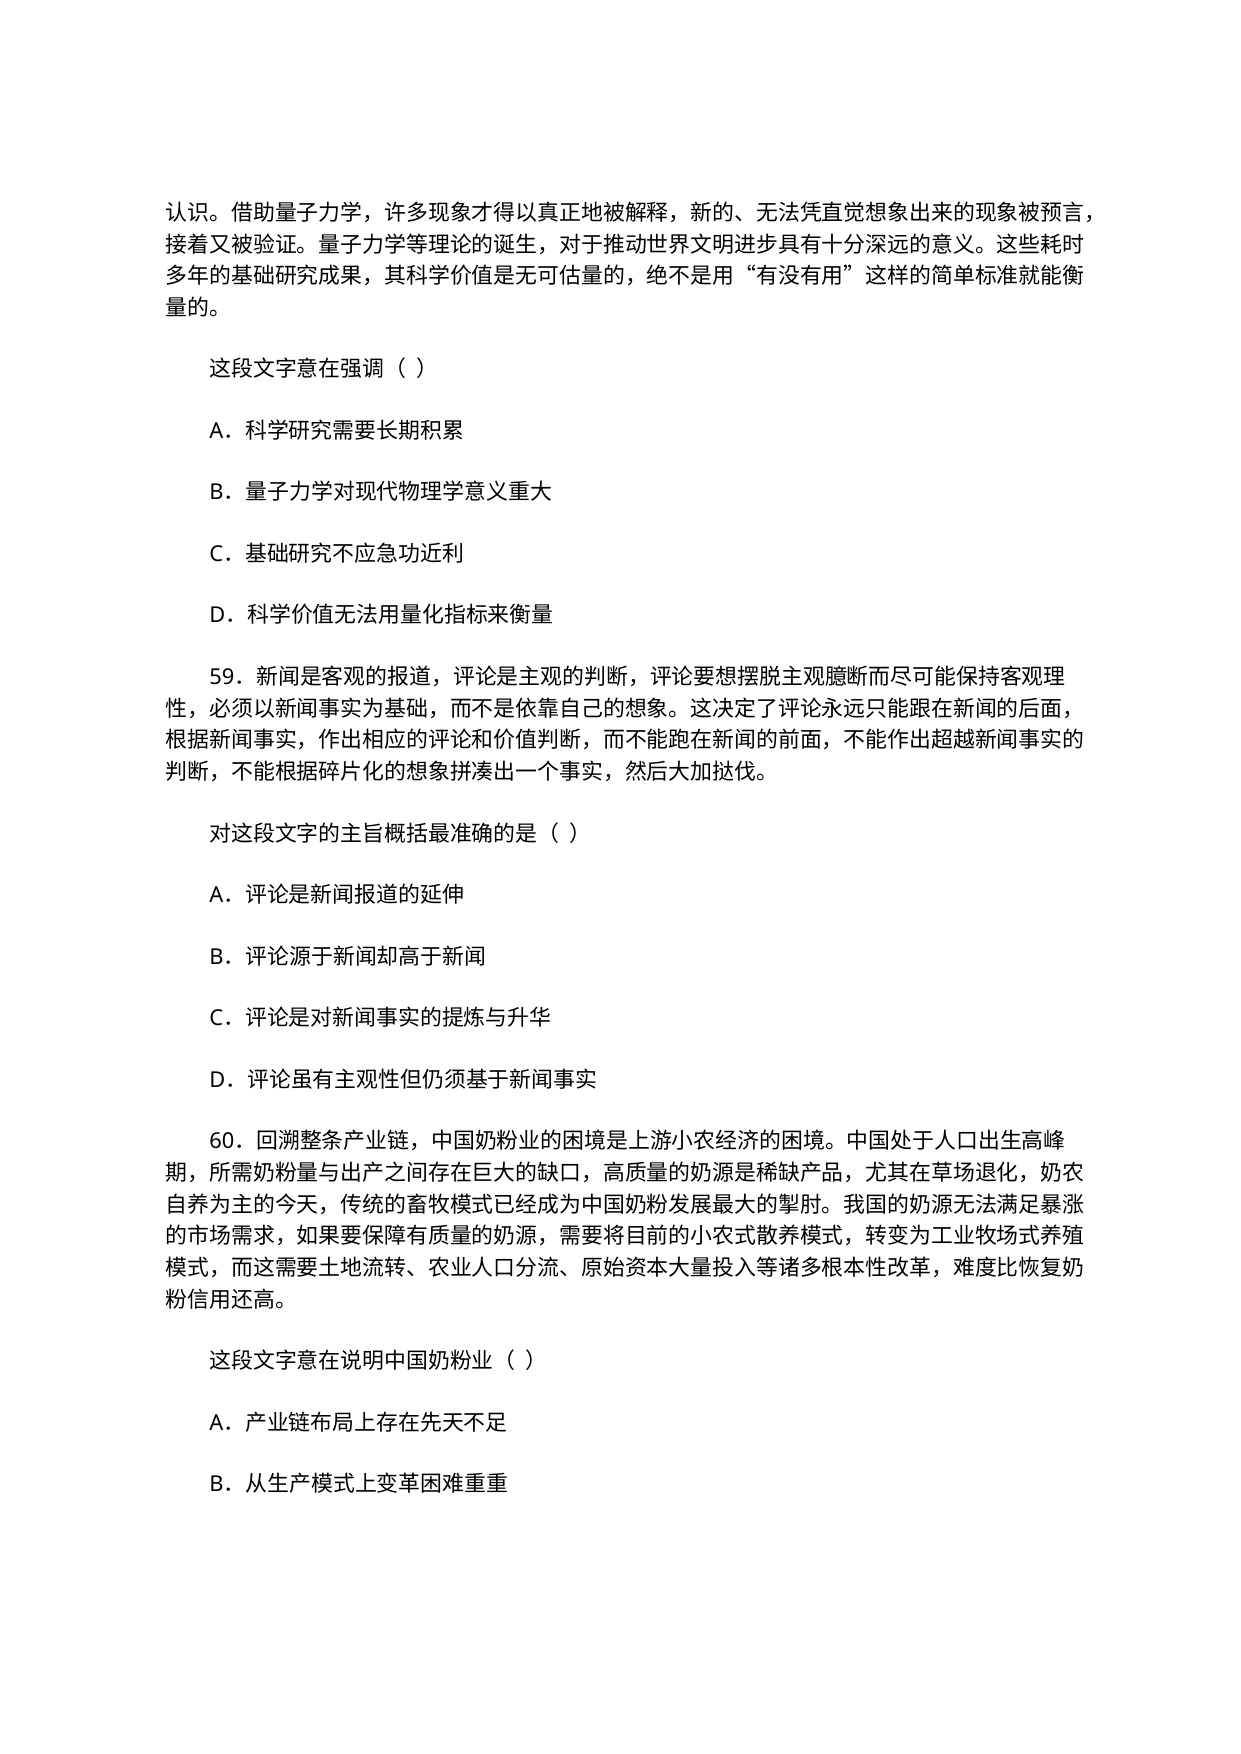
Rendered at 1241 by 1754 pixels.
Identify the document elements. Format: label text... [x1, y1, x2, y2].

text D．评论虽有主观性但仍须基于新闻事实 [165, 1032, 1087, 1093]
text B．量子力学对现代物理学意义重大 [165, 444, 1087, 506]
text 对这段文字的主旨概括最准确的是（ ） [165, 786, 1087, 847]
text 59．新闻是客观的报道，评论是主观的判断，评论要想摆脱主观臆断而尽可能保持客观理性，必须以新闻事实为基础，而不是依靠自己的想象。这决定了评论永远只能跟在新闻的后面，根据新闻事实，作出相应的评论和价值判断，而不能跑在新闻的前面，不能作出超越新闻事实的判断，不能根据碎片化的想象拼凑出一个事实，然后大加挞伐。 [165, 629, 1087, 786]
text A．产业链布局上存在先天不足 [165, 1375, 1087, 1436]
text C．基础研究不应急功近利 [165, 506, 1087, 568]
text C．评论是对新闻事实的提炼与升华 [165, 970, 1087, 1032]
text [165, 195, 1087, 322]
text A．评论是新闻报道的延伸 [165, 847, 1087, 909]
text 60．回溯整条产业链，中国奶粉业的困境是上游小农经济的困境。中国处于人口出生高峰期，所需奶粉量与出产之间存在巨大的缺口，高质量的奶源是稀缺产品，尤其在草场退化，奶农自养为主的今天，传统的畜牧模式已经成为中国奶粉发展最大的掣肘。我国的奶源无法满足暴涨的市场需求，如果要保障有质量的奶源，需要将目前的小农式散养模式，转变为工业牧场式养殖模式，而这需要土地流转、农业人口分流、原始资本大量投入等诸多根本性改革，难度比恢复奶粉信用还高。 [165, 1093, 1087, 1313]
text 这段文字意在强调（ ） [165, 322, 1087, 383]
text B．从生产模式上变革困难重重 [165, 1436, 1087, 1498]
text A．科学研究需要长期积累 [165, 383, 1087, 444]
text 这段文字意在说明中国奶粉业（ ） [165, 1313, 1087, 1375]
text B．评论源于新闻却高于新闻 [165, 909, 1087, 970]
text D．科学价值无法用量化指标来衡量 [165, 568, 1087, 629]
